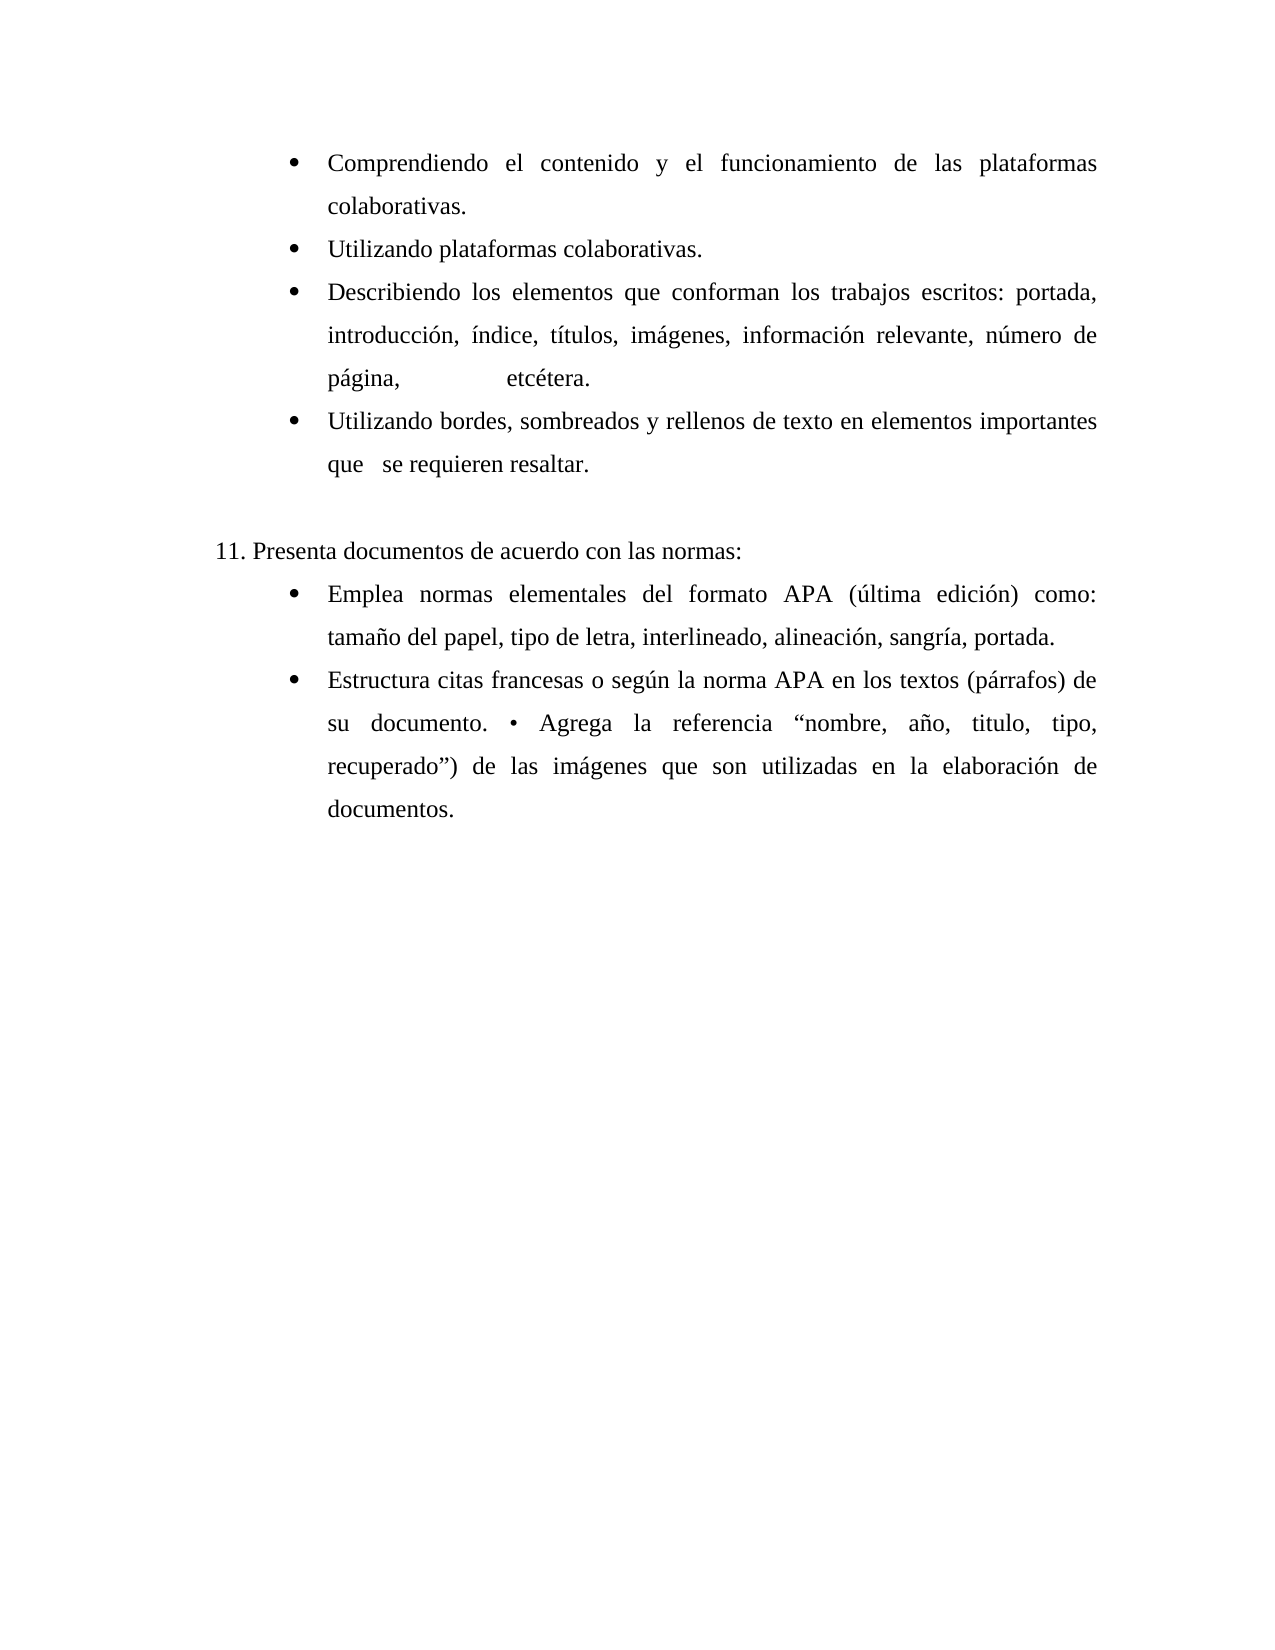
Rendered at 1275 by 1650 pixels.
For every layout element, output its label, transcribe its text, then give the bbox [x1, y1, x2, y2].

list Utilizando bordes, sombreados y rellenos de texto en elementos importantes que se requieren resaltar. [290, 406, 1098, 478]
list Utilizando plataformas colaborativas. [290, 234, 1098, 263]
list Describiendo los elementos que conforman los trabajos escritos: portada, introducción, índice, títulos, imágenes, información relevante, número de página, etcétera. [290, 277, 1098, 392]
list Estructura citas francesas o según la norma APA en los textos (párrafos) de su documento. • Agrega la referencia “nombre, año, titulo, tipo, recuperado”) de las imágenes que son utilizadas en la elaboración de documentos. [290, 665, 1098, 823]
list Emplea normas elementales del formato APA (última edición) como: tamaño del papel, tipo de letra, interlineado, alineación, sangría, portada. [290, 579, 1098, 651]
list Presenta documentos de acuerdo con las normas: [215, 536, 1098, 564]
list Comprendiendo el contenido y el funcionamiento de las plataformas colaborativas. [290, 148, 1098, 219]
